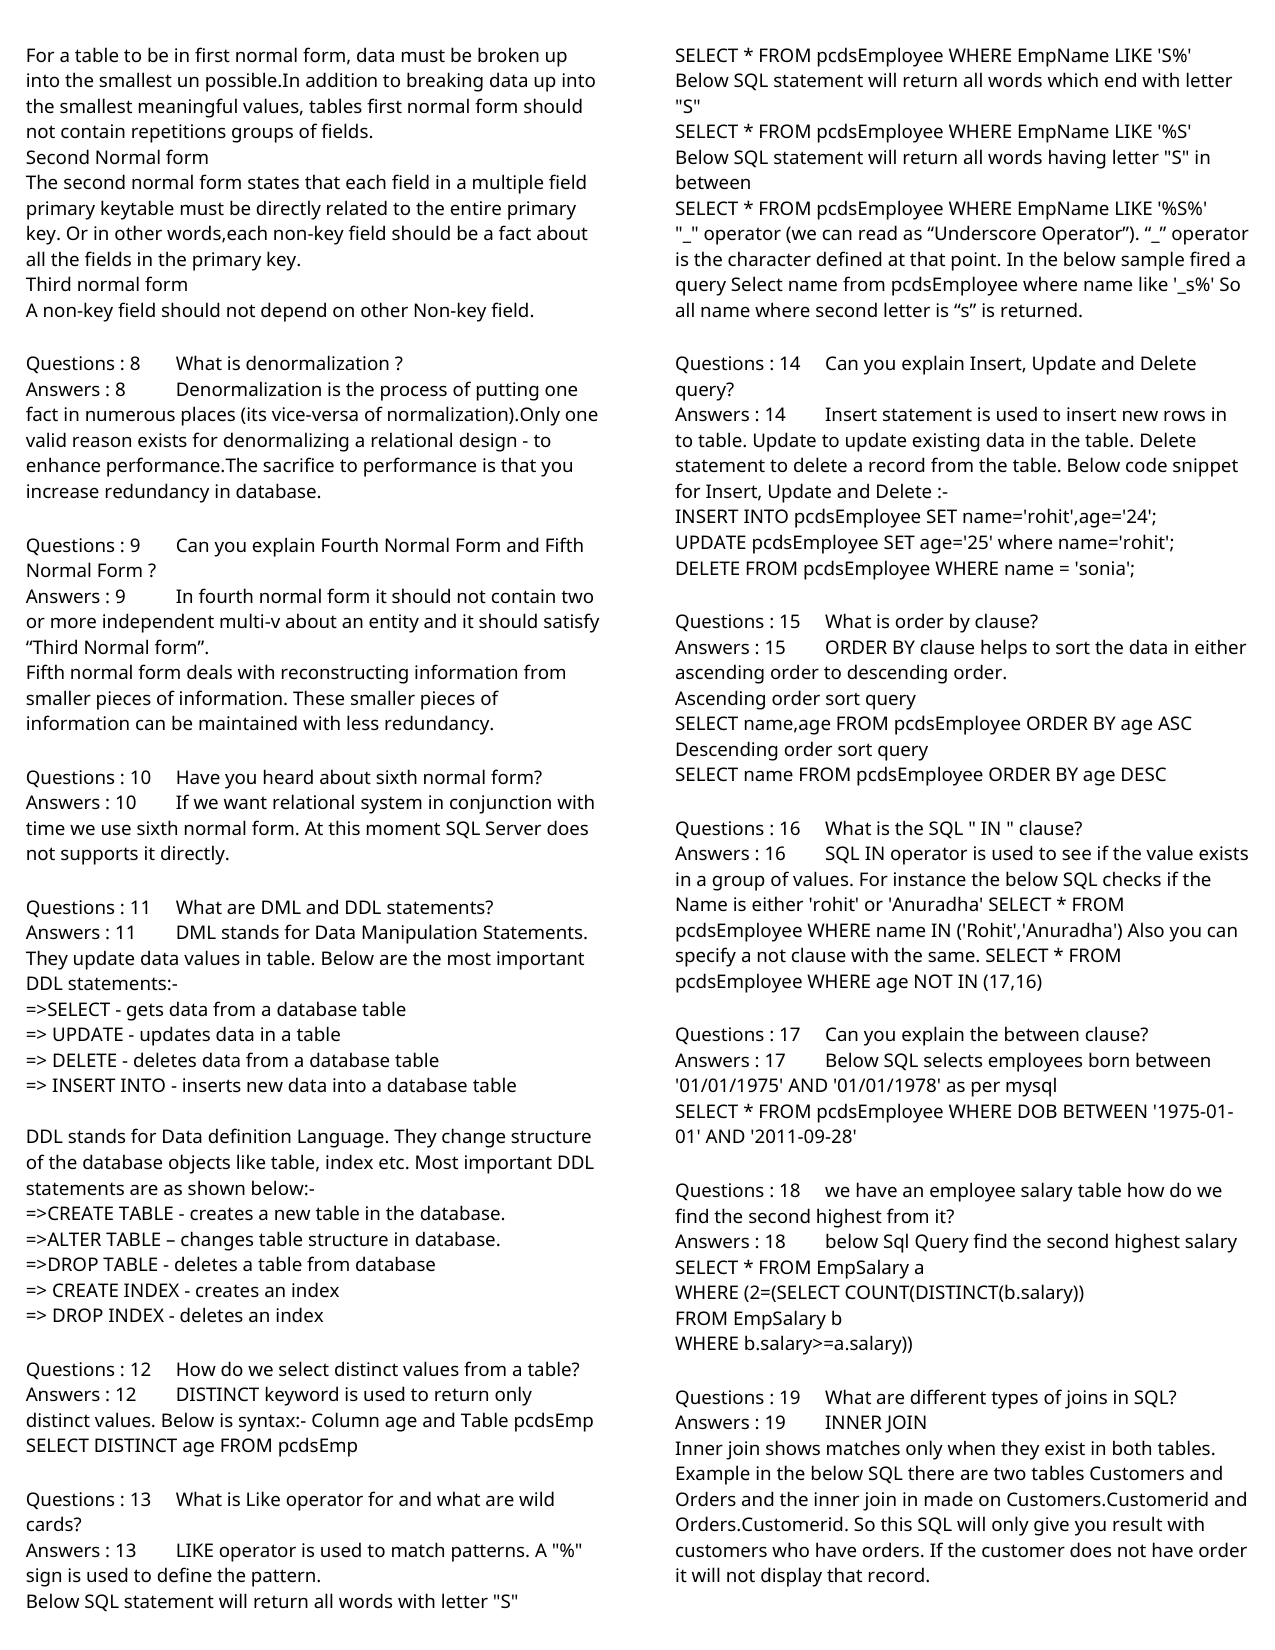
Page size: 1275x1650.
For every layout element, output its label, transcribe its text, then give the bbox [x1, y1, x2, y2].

text Answers : 11 DML stands for Data Manipulation Statements. They update data values in table. Below are the most important DDL statements:- [26, 920, 600, 996]
text The second normal form states that each field in a multiple field primary keytable must be directly related to the entire primary key. Or in other words,each non-key field should be a fact about all the fields in the primary key. [26, 169, 600, 272]
text WHERE b.salary>=a.salary)) [675, 1331, 1249, 1356]
text Questions : 11 What are DML and DDL statements? [26, 894, 600, 920]
text =>CREATE TABLE - creates a new table in the database. [26, 1200, 600, 1226]
text SELECT * FROM pcdsEmployee WHERE EmpName LIKE '%S' [675, 118, 1249, 144]
text Inner join shows matches only when they exist in both tables. Example in the below SQL there are two tables Customers and Orders and the inner join in made on Customers.Customerid and Orders.Customerid. So this SQL will only give you result with customers who have orders. If the customer does not have order it will not display that record. [675, 1435, 1249, 1588]
text Answers : 19 INNER JOIN [675, 1409, 1249, 1435]
text Below SQL statement will return all words with letter "S" [26, 1588, 600, 1614]
text A non-key field should not depend on other Non-key field. [26, 297, 600, 323]
text Answers : 13 LIKE operator is used to match patterns. A "%" sign is used to define the pattern. [26, 1537, 600, 1588]
text SELECT * FROM EmpSalary a [675, 1254, 1249, 1279]
text Questions : 15 What is order by clause? [675, 608, 1249, 634]
text WHERE (2=(SELECT COUNT(DISTINCT(b.salary)) [675, 1279, 1249, 1305]
text For a table to be in first normal form, data must be broken up into the smallest un possible.In addition to breaking data up into the smallest meaningful values, tables first normal form should not contain repetitions groups of fields. [26, 42, 600, 144]
text SELECT DISTINCT age FROM pcdsEmp [26, 1433, 600, 1458]
text Below SQL statement will return all words having letter "S" in between [675, 144, 1249, 195]
text Answers : 8 Denormalization is the process of putting one fact in numerous places (its vice-versa of normalization).Only one valid reason exists for denormalizing a relational design - to enhance performance.The sacrifice to performance is that you increase redundancy in database. [26, 376, 600, 504]
text Below SQL statement will return all words which end with letter "S" [675, 67, 1249, 118]
text UPDATE pcdsEmployee SET age='25' where name='rohit'; [675, 529, 1249, 555]
text Answers : 10 If we want relational system in conjunction with time we use sixth normal form. At this moment SQL Server does not supports it directly. [26, 789, 600, 866]
text "_" operator (we can read as “Underscore Operator”). “_” operator is the character defined at that point. In the below sample fired a query Select name from pcdsEmployee where name like '_s%' So all name where second letter is “s” is returned. [675, 221, 1249, 323]
text Questions : 17 Can you explain the between clause? [675, 1022, 1249, 1047]
text Third normal form [26, 272, 600, 297]
text Questions : 14 Can you explain Insert, Update and Delete query? [675, 351, 1249, 402]
text DDL stands for Data definition Language. They change structure of the database objects like table, index etc. Most important DDL statements are as shown below:- [26, 1124, 600, 1200]
text Answers : 15 ORDER BY clause helps to sort the data in either ascending order to descending order. [675, 634, 1249, 685]
text Questions : 19 What are different types of joins in SQL? [675, 1384, 1249, 1409]
text SELECT name FROM pcdsEmployee ORDER BY age DESC [675, 762, 1249, 787]
text Answers : 14 Insert statement is used to insert new rows in to table. Update to update existing data in the table. Delete statement to delete a record from the table. Below code snippet for Insert, Update and Delete :- [675, 402, 1249, 504]
text DELETE FROM pcdsEmployee WHERE name = 'sonia'; [675, 555, 1249, 580]
text => INSERT INTO - inserts new data into a database table [26, 1073, 600, 1098]
text => UPDATE - updates data in a table [26, 1022, 600, 1047]
text Answers : 9 In fourth normal form it should not contain two or more independent multi-v about an entity and it should satisfy “Third Normal form”. [26, 583, 600, 659]
text FROM EmpSalary b [675, 1305, 1249, 1331]
text Questions : 10 Have you heard about sixth normal form? [26, 764, 600, 789]
text Answers : 12 DISTINCT keyword is used to return only distinct values. Below is syntax:- Column age and Table pcdsEmp [26, 1382, 600, 1433]
text INSERT INTO pcdsEmployee SET name='rohit',age='24'; [675, 504, 1249, 529]
text => CREATE INDEX - creates an index [26, 1277, 600, 1302]
text =>ALTER TABLE – changes table structure in database. [26, 1226, 600, 1251]
text Questions : 18 we have an employee salary table how do we find the second highest from it? [675, 1177, 1249, 1228]
text =>DROP TABLE - deletes a table from database [26, 1251, 600, 1277]
text Descending order sort query [675, 736, 1249, 762]
text Questions : 12 How do we select distinct values from a table? [26, 1356, 600, 1382]
text Answers : 16 SQL IN operator is used to see if the value exists in a group of values. For instance the below SQL checks if the Name is either 'rohit' or 'Anuradha' SELECT * FROM pcdsEmployee WHERE name IN ('Rohit','Anuradha') Also you can specify a not clause with the same. SELECT * FROM pcdsEmployee WHERE age NOT IN (17,16) [675, 841, 1249, 994]
text SELECT * FROM pcdsEmployee WHERE EmpName LIKE '%S%' [675, 195, 1249, 221]
text =>SELECT - gets data from a database table [26, 996, 600, 1022]
text SELECT name,age FROM pcdsEmployee ORDER BY age ASC [675, 711, 1249, 736]
text Questions : 16 What is the SQL " IN " clause? [675, 815, 1249, 841]
text Answers : 17 Below SQL selects employees born between '01/01/1975' AND '01/01/1978' as per mysql [675, 1047, 1249, 1098]
text Questions : 8 What is denormalization ? [26, 351, 600, 376]
text => DELETE - deletes data from a database table [26, 1047, 600, 1073]
text Questions : 9 Can you explain Fourth Normal Form and Fifth Normal Form ? [26, 532, 600, 583]
text => DROP INDEX - deletes an index [26, 1302, 600, 1328]
text Fifth normal form deals with reconstructing information from smaller pieces of information. These smaller pieces of information can be maintained with less redundancy. [26, 659, 600, 736]
text SELECT * FROM pcdsEmployee WHERE DOB BETWEEN '1975-01-01' AND '2011-09-28' [675, 1098, 1249, 1149]
text Questions : 13 What is Like operator for and what are wild cards? [26, 1486, 600, 1537]
text Second Normal form [26, 144, 600, 169]
text Ascending order sort query [675, 685, 1249, 711]
text Answers : 18 below Sql Query find the second highest salary [675, 1228, 1249, 1254]
text SELECT * FROM pcdsEmployee WHERE EmpName LIKE 'S%' [675, 42, 1249, 67]
